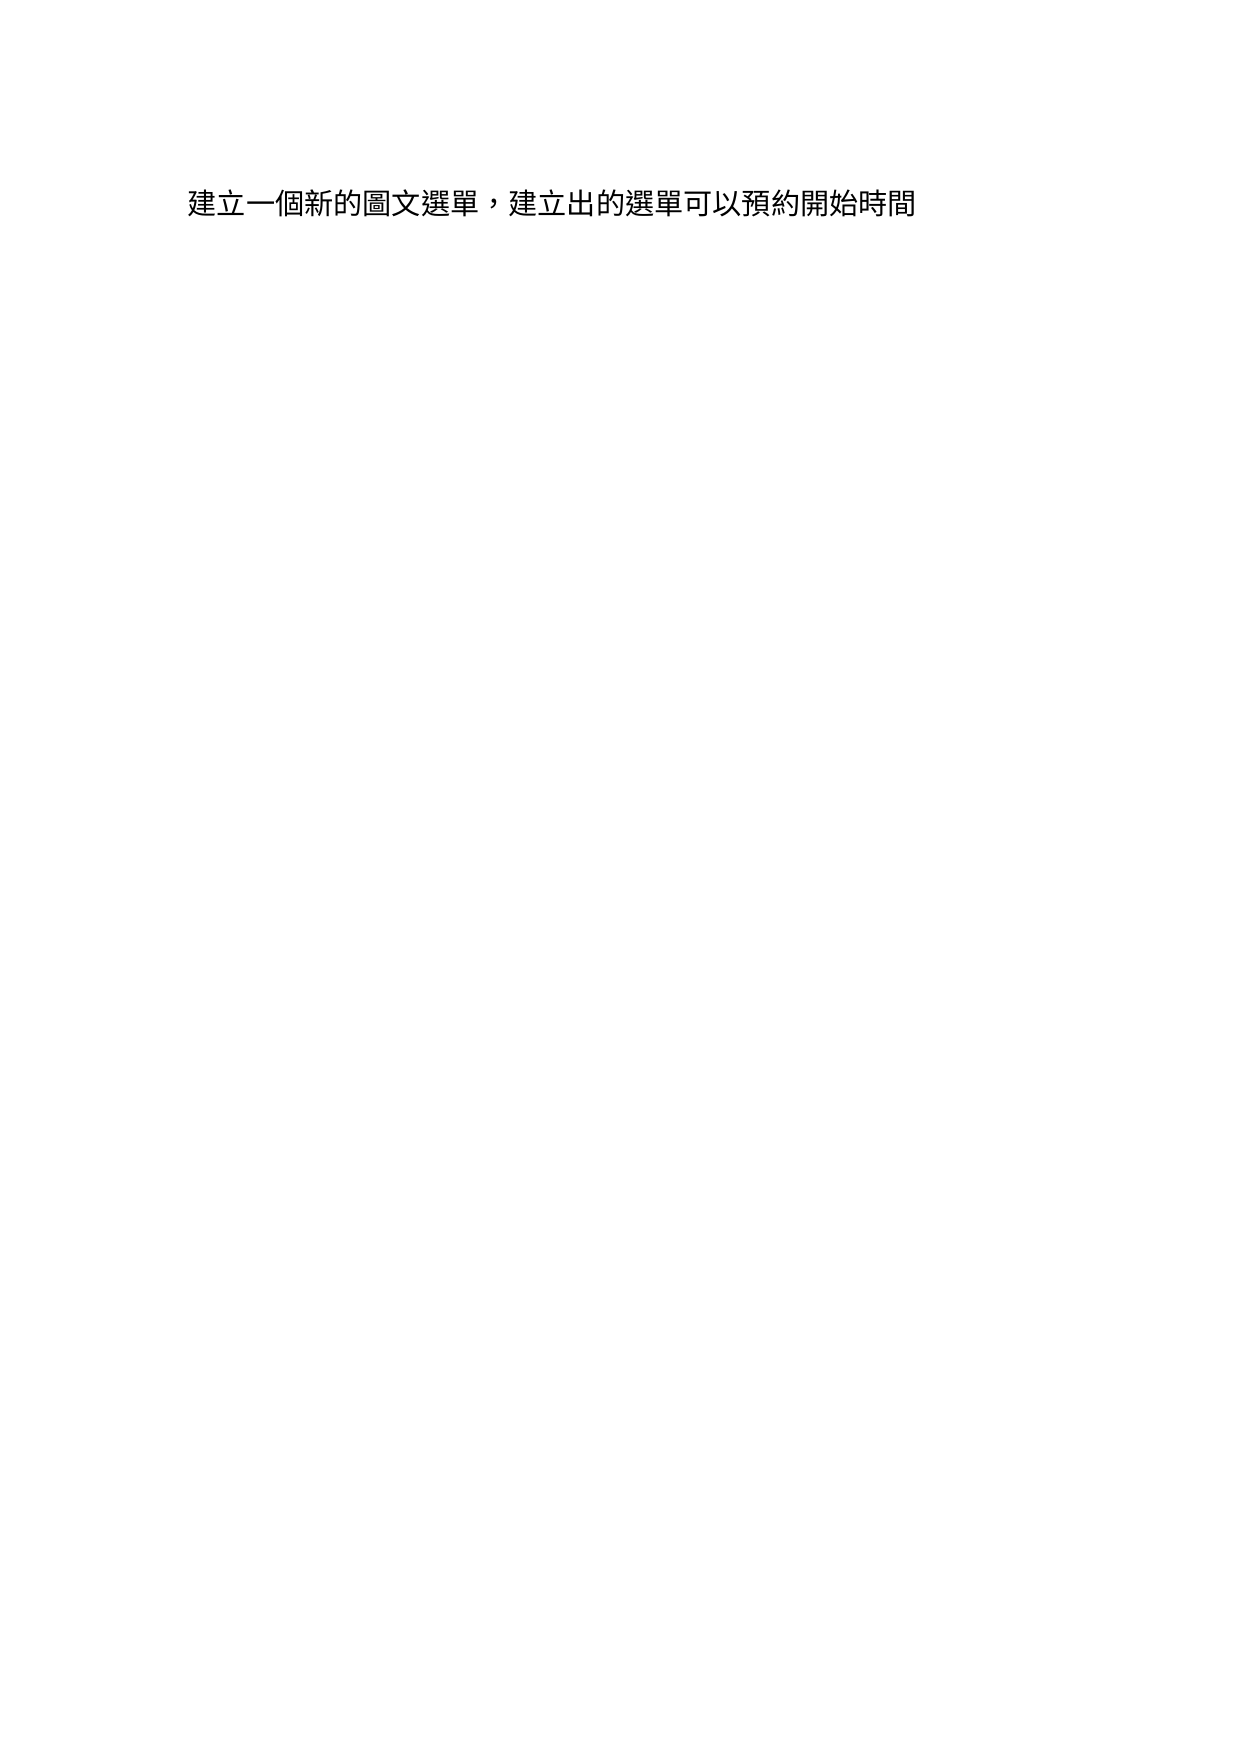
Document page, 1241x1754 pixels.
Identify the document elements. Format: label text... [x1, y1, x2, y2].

text 建立一個新的圖文選單，建立出的選單可以預約開始時間 [187, 164, 1053, 239]
